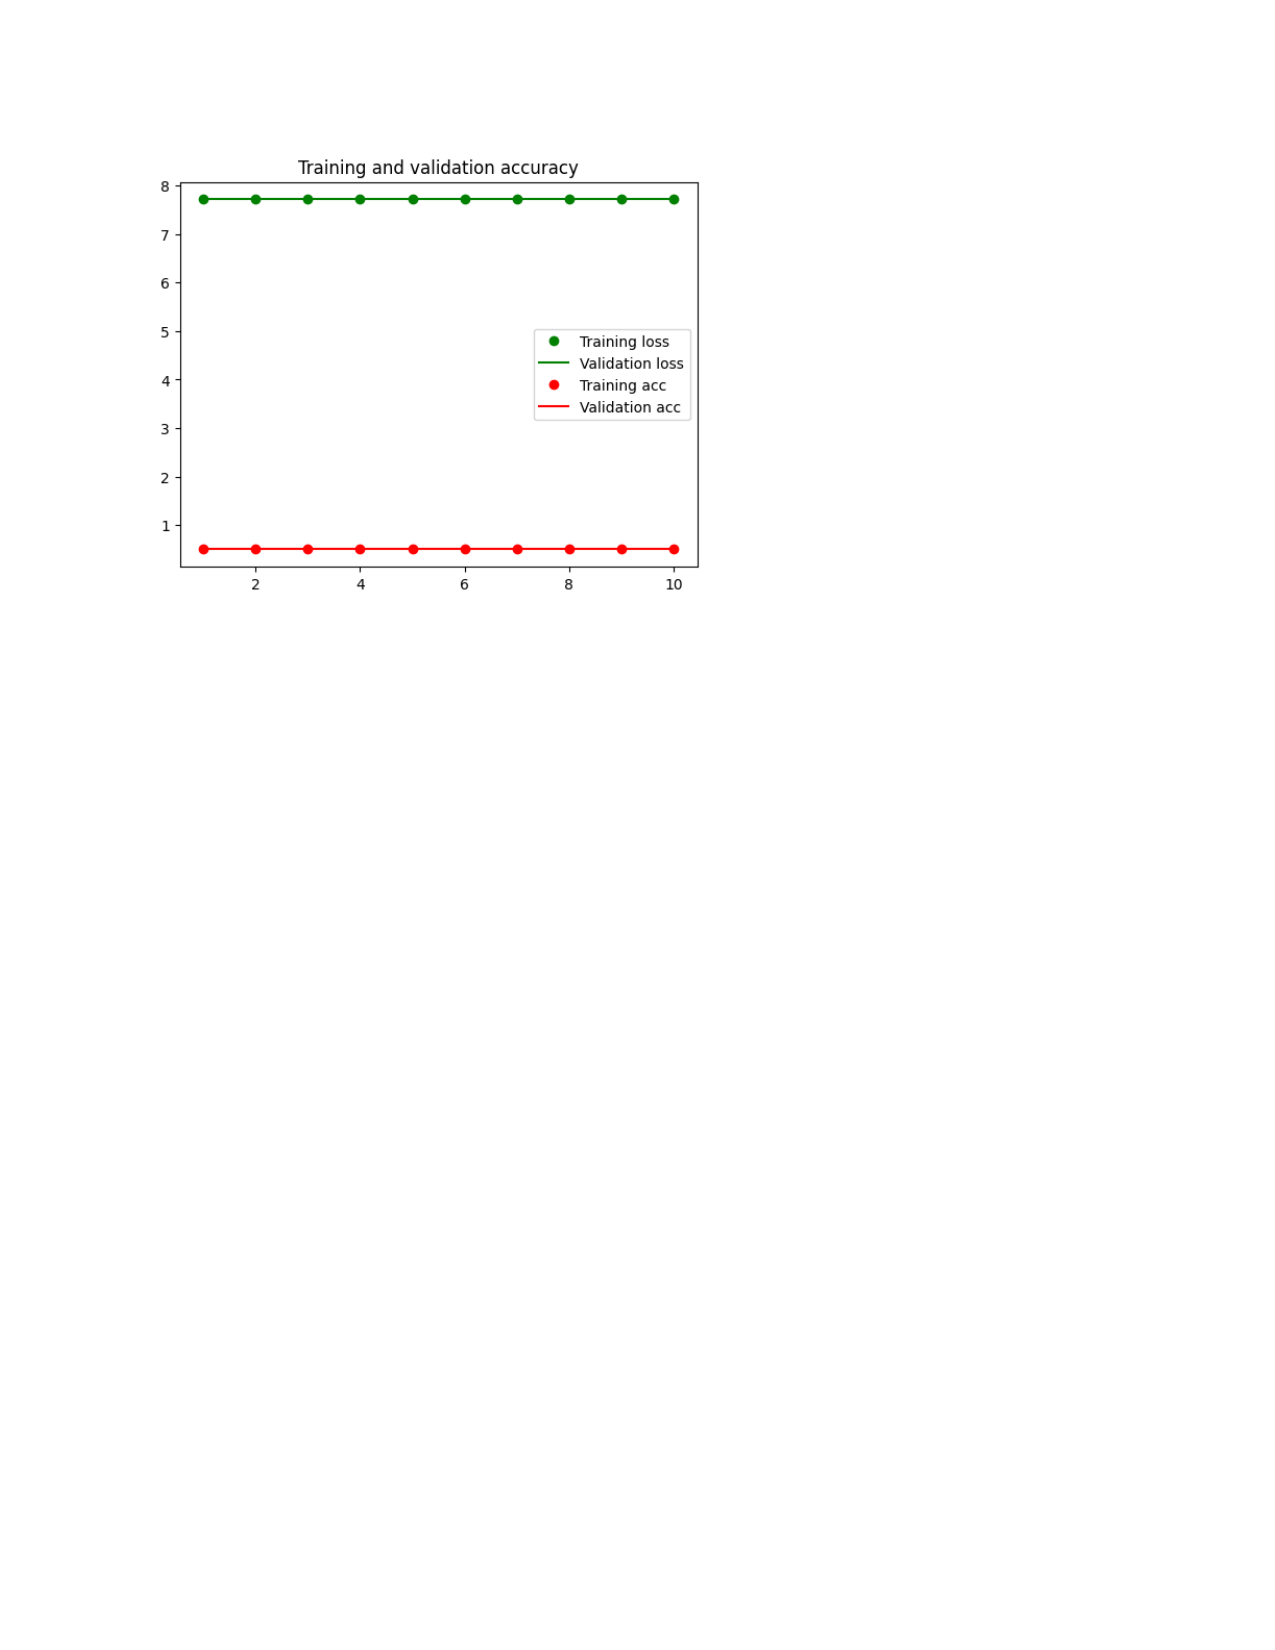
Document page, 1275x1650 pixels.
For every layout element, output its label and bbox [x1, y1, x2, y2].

picture [150, 150, 707, 602]
